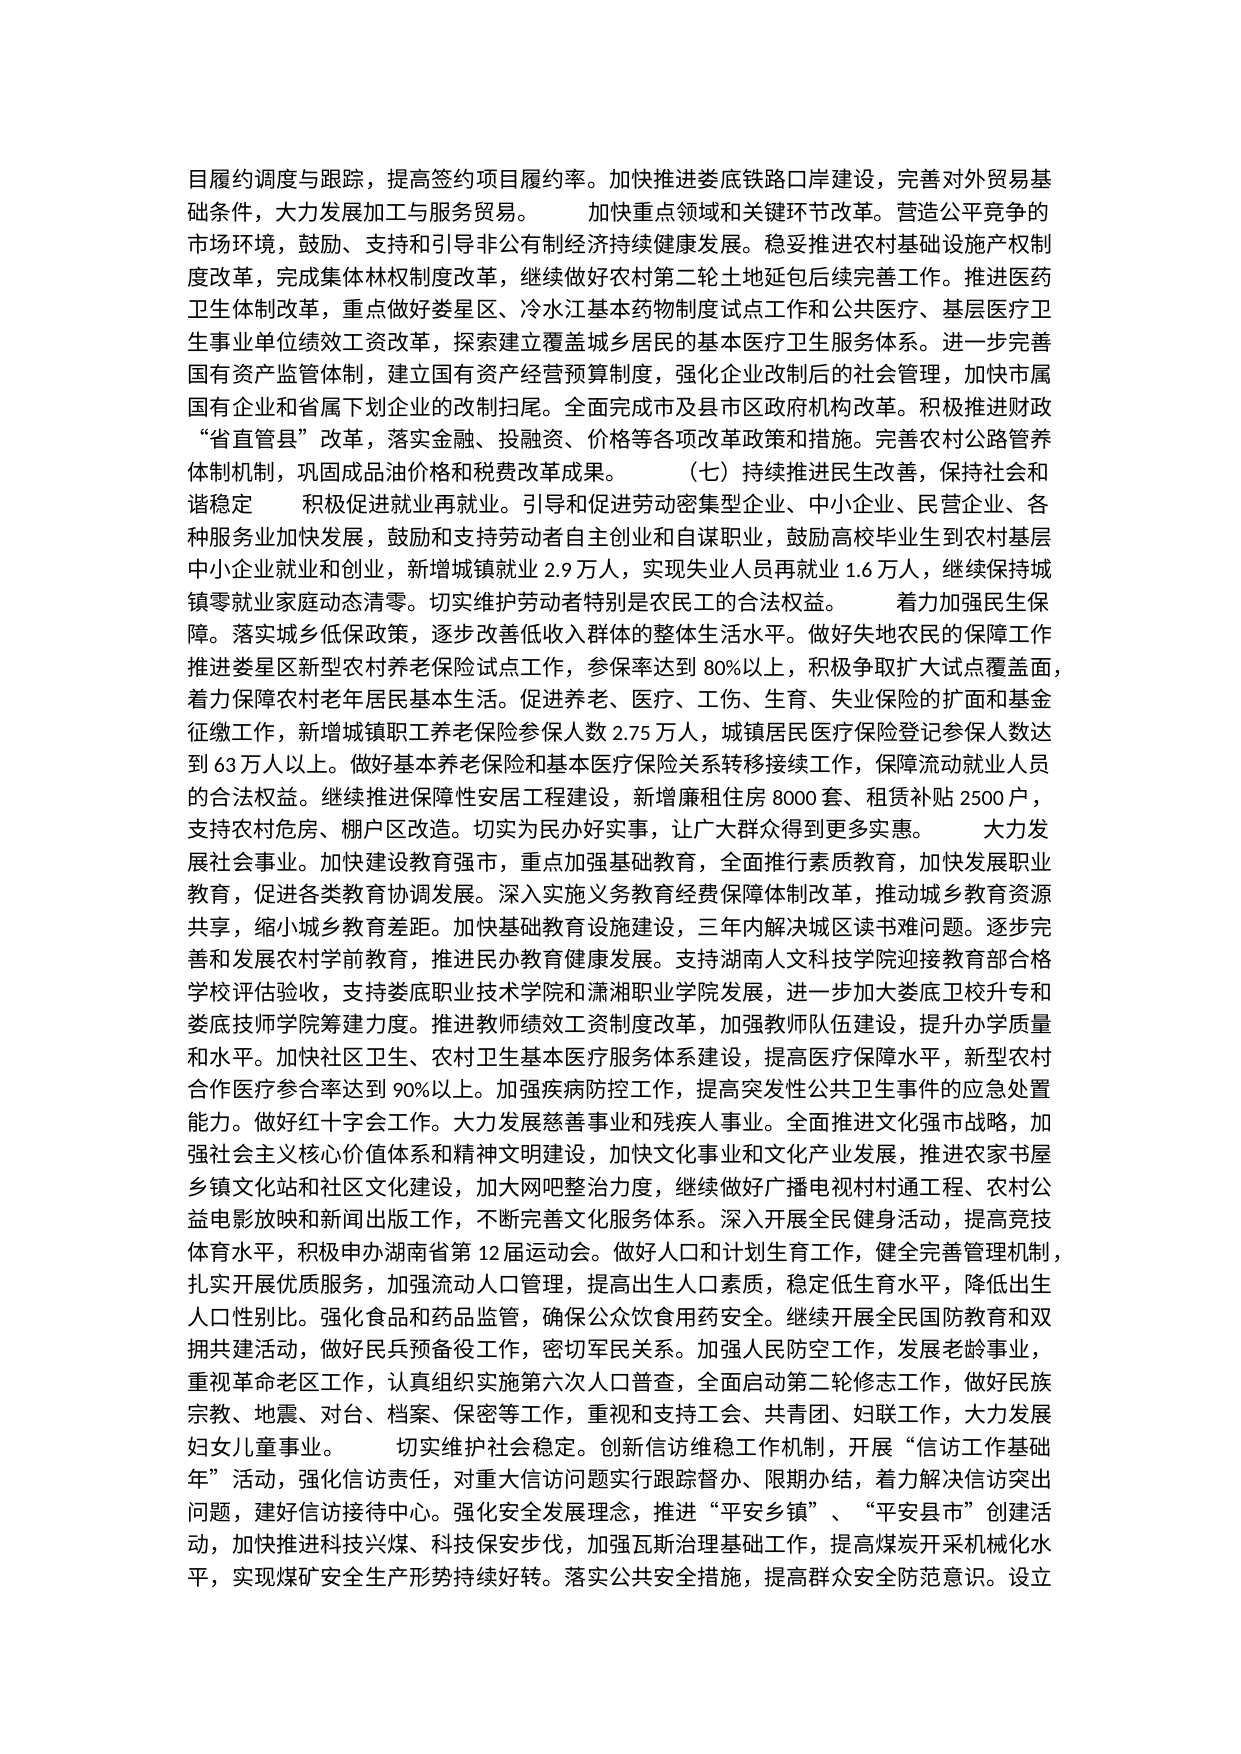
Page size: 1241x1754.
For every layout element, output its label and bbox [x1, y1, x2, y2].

text [187, 162, 1053, 1592]
